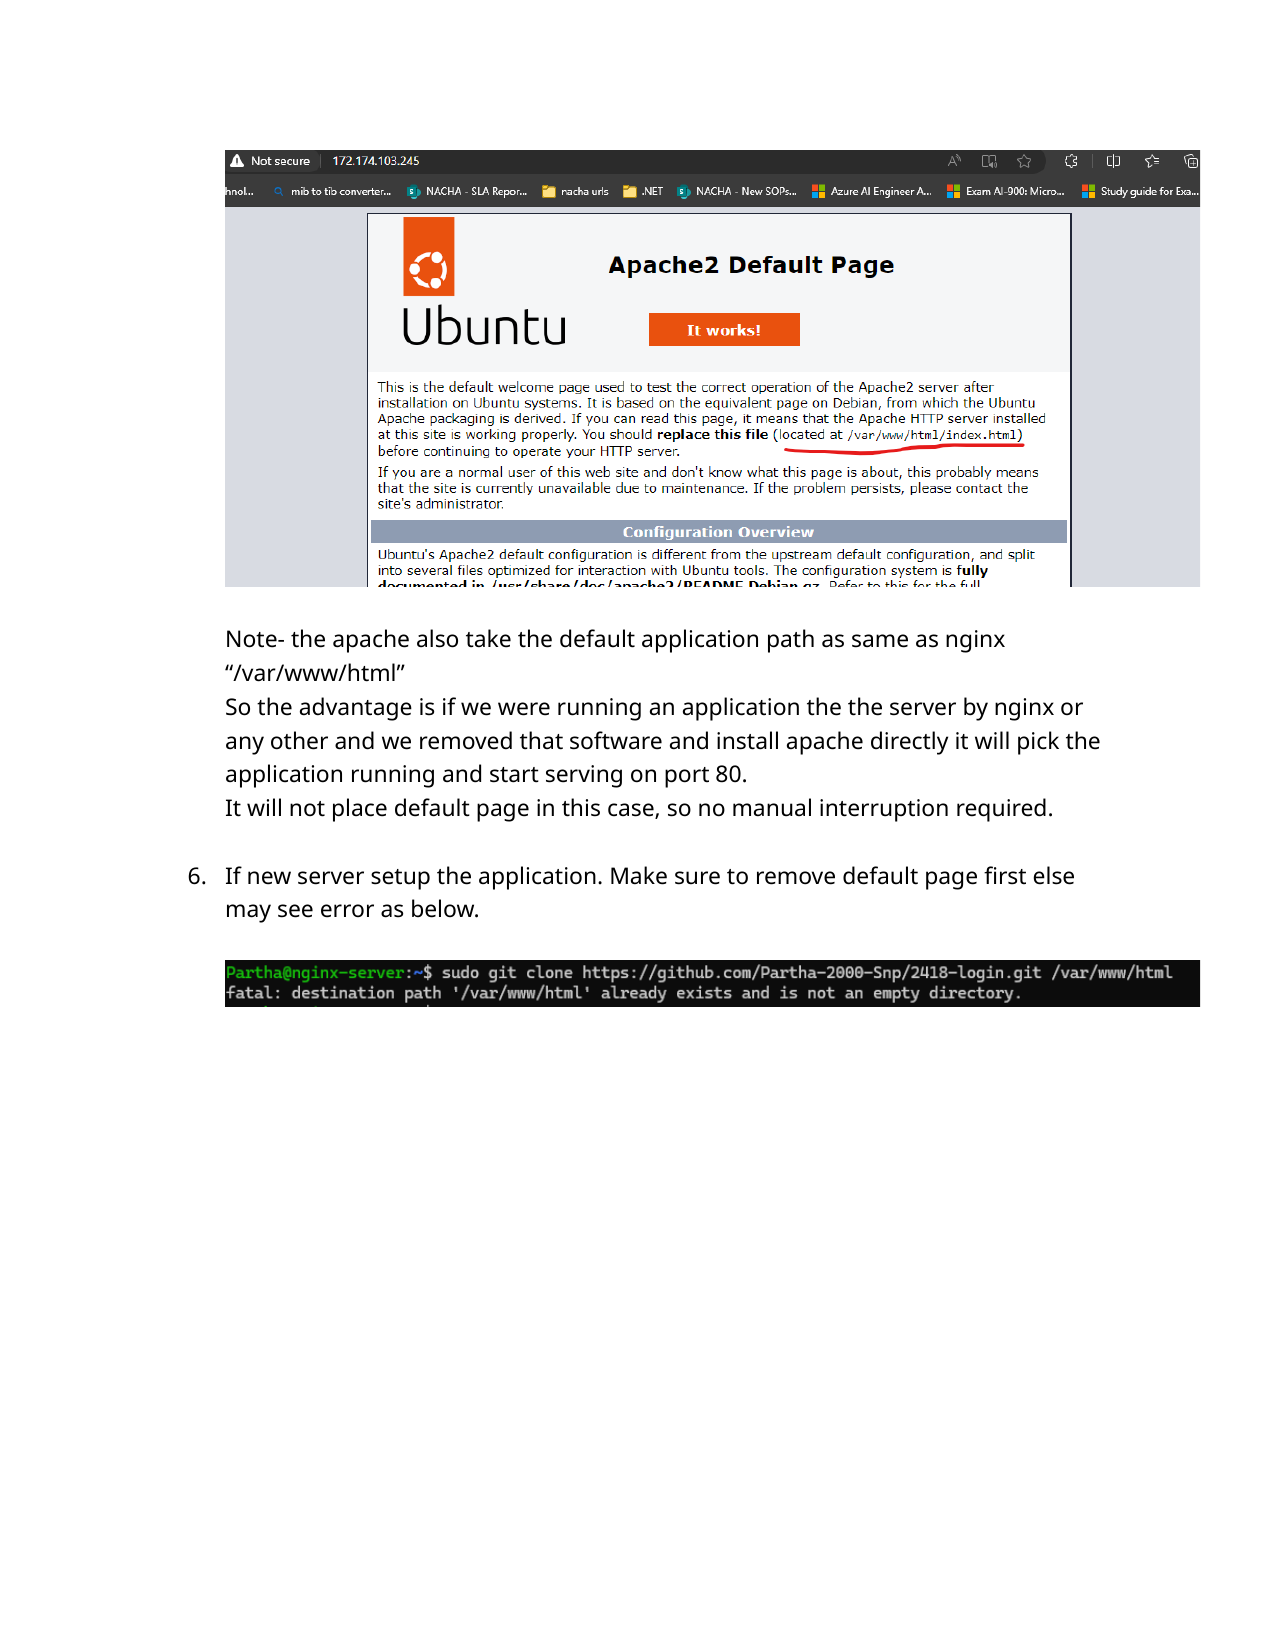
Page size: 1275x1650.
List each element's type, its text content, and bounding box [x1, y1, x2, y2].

list If new server setup the application. Make sure to remove default page first else may see error as below. [187, 859, 1125, 924]
list It will not place default page in this case, so no manual interruption required. [225, 792, 1125, 823]
picture [225, 960, 1200, 1007]
picture [225, 150, 1200, 587]
list Note- the apache also take the default application path as same as nginx “/var/www/html” [225, 623, 1125, 688]
list So the advantage is if we were running an application the the server by nginx or any other and we removed that software and install apache directly it will pick the application running and start serving on port 80. [225, 691, 1125, 789]
